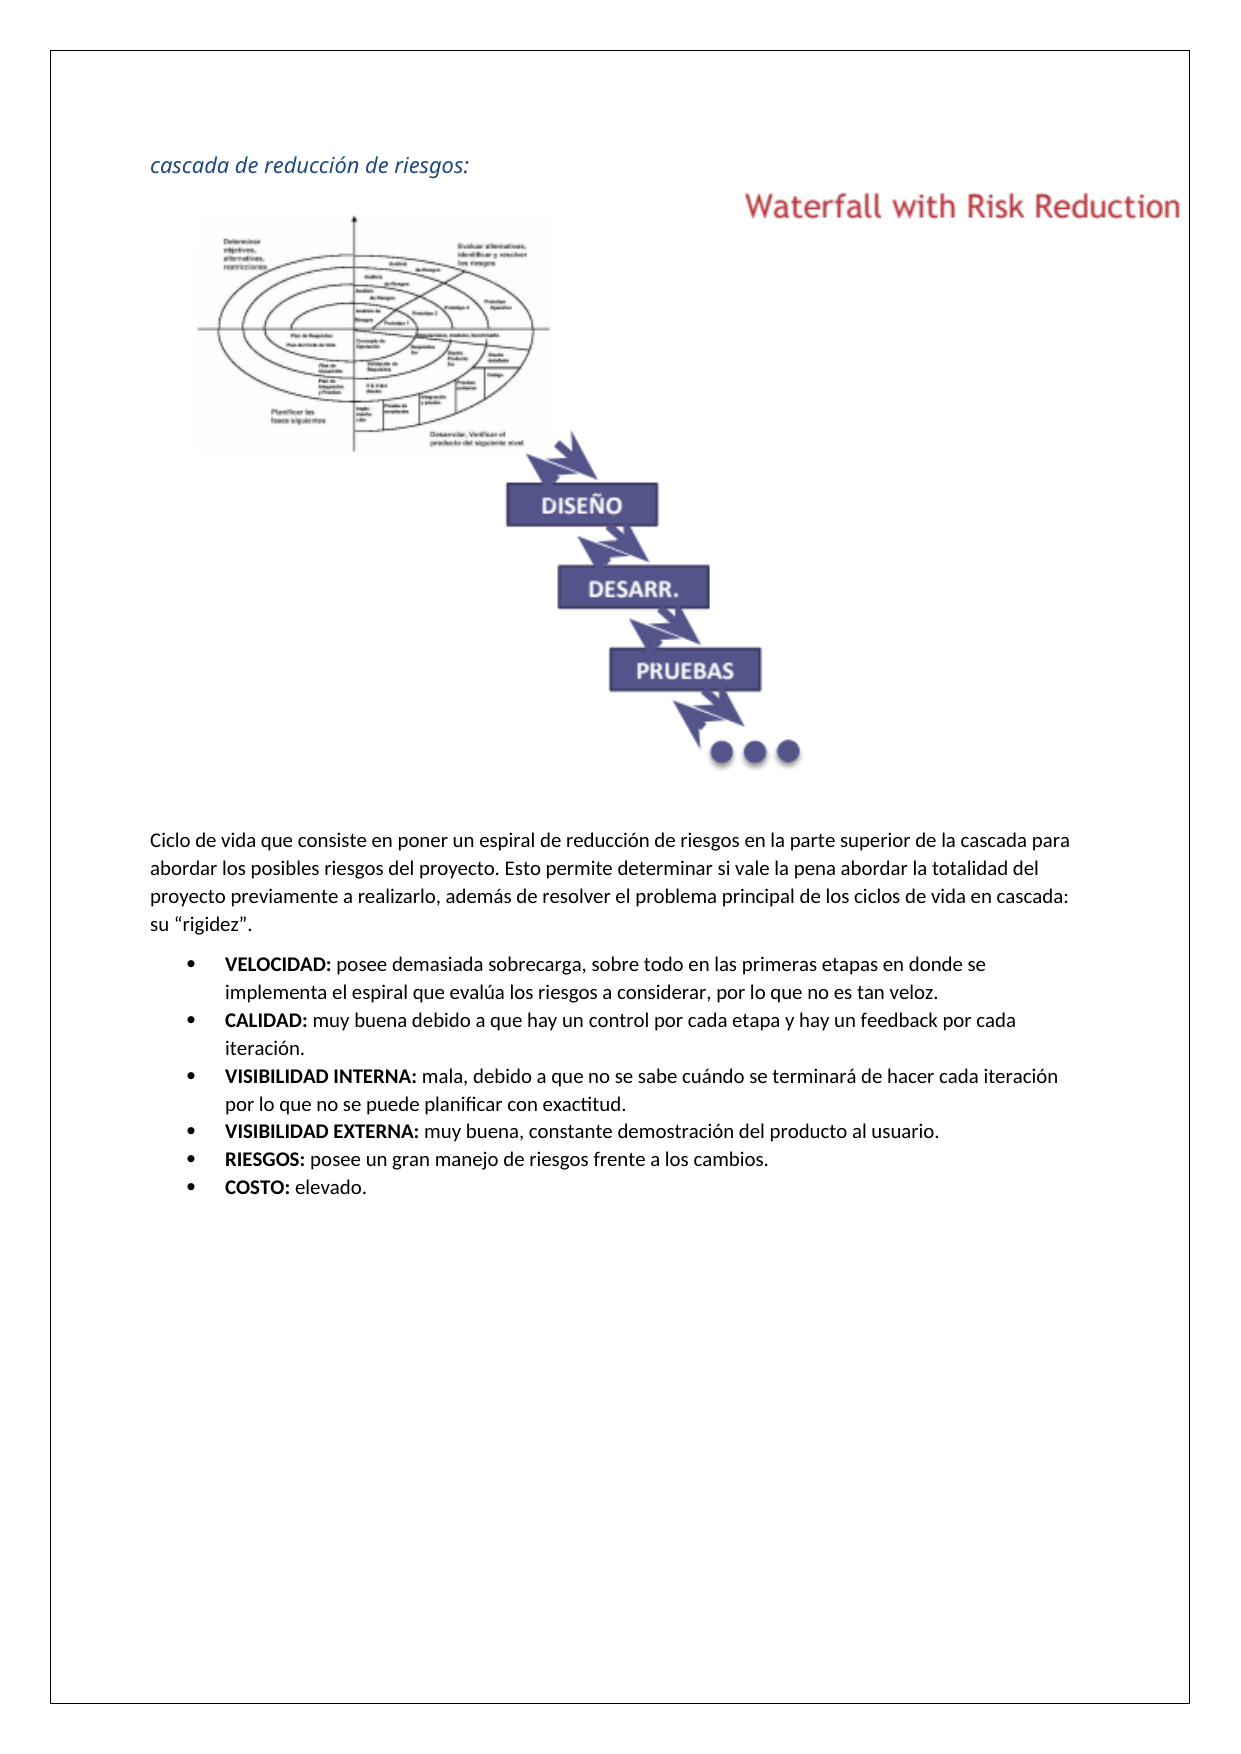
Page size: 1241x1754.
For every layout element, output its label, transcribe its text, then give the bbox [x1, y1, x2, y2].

list VELOCIDAD: posee demasiada sobrecarga, sobre todo en las primeras etapas en donde se implementa el espiral que evalúa los riesgos a considerar, por lo que no es tan veloz. [187, 951, 1090, 1004]
list CALIDAD: muy buena debido a que hay un control por cada etapa y hay un feedback por cada iteración. [187, 1007, 1090, 1060]
subtitle cascada de reducción de riesgos: [150, 150, 1090, 180]
list COSTO: elevado. [187, 1174, 1090, 1200]
list RIESGOS: posee un gran manejo de riesgos frente a los cambios. [187, 1147, 1090, 1172]
list VISIBILIDAD INTERNA: mala, debido a que no se sabe cuándo se terminará de hacer cada iteración por lo que no se puede planificar con exactitud. [187, 1063, 1090, 1116]
text Ciclo de vida que consiste en poner un espiral de reducción de riesgos en la parte superior de la cascada para abordar los posibles riesgos del proyecto. Esto permite determinar si vale la pena abordar la totalidad del proyecto previamente a realizarlo, además de resolver el problema principal de los ciclos de vida en cascada: su “rigidez”. [150, 827, 1090, 936]
picture [1190, 182, 1197, 772]
picture [150, 182, 1189, 772]
list VISIBILIDAD EXTERNA: muy buena, constante demostración del producto al usuario. [187, 1119, 1090, 1144]
